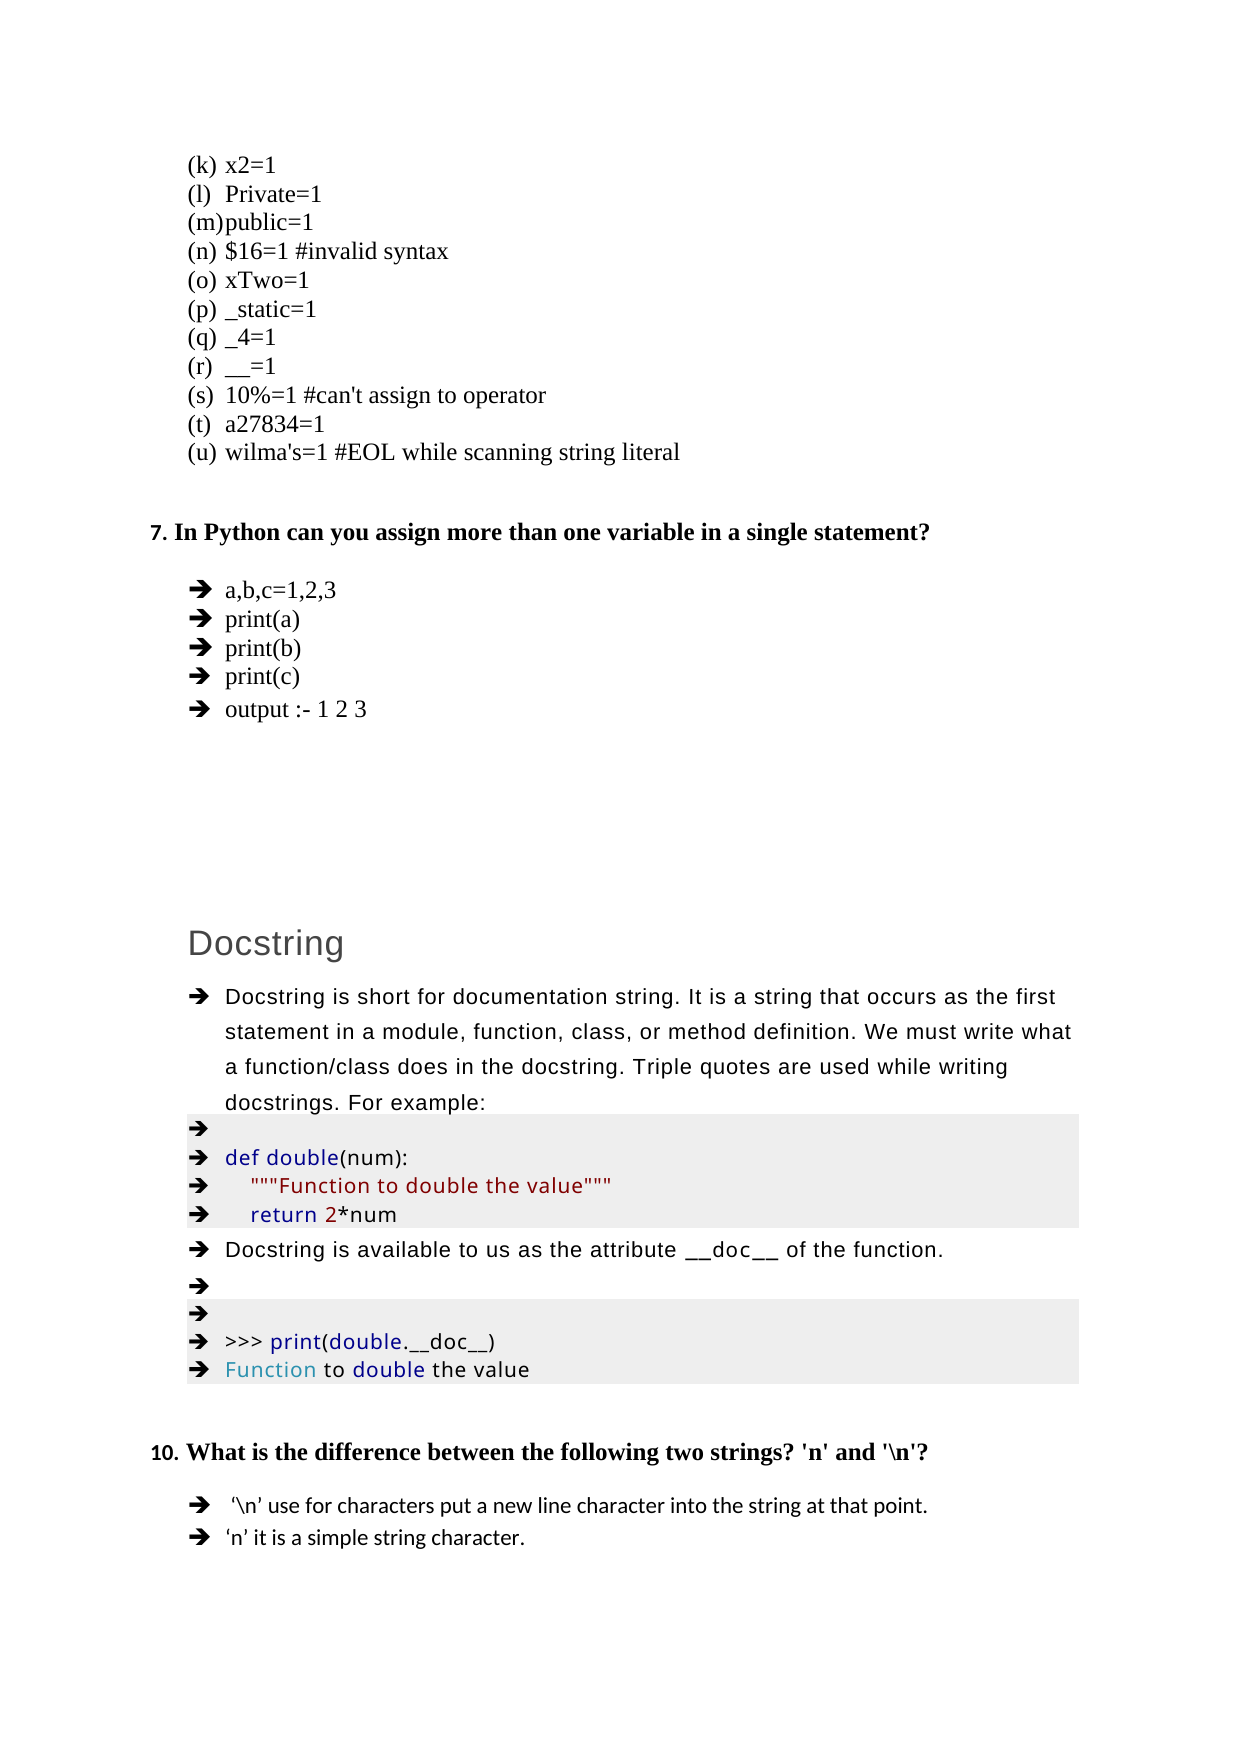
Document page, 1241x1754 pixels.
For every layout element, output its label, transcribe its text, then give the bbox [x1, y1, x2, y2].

list output :- 1 2 3 [187, 694, 1090, 723]
text 7. In Python can you assign more than one variable in a single statement? [150, 517, 1090, 546]
list """Function to double the value""" [187, 1171, 1079, 1200]
list Docstring is short for documentation string. It is a string that occurs as the first statement in a module, function, class, or method definition. We must write what a function/class does in the docstring. Triple quotes are used while writing docstrings. For example: [187, 974, 1090, 1114]
list a27834=1 [187, 409, 1090, 437]
list ‘n’ it is a simple string character. [187, 1523, 1090, 1551]
list x2=1 [187, 150, 1090, 179]
list print(b) [187, 633, 1090, 661]
list $16=1 #invalid syntax [187, 236, 1090, 265]
list public=1 [187, 207, 1090, 236]
list def double(num): [187, 1143, 1079, 1171]
list _4=1 [187, 322, 1090, 351]
list Function to double the value [187, 1356, 1079, 1384]
list 10%=1 #can't assign to operator [187, 380, 1090, 409]
list print(c) [187, 661, 1090, 690]
list ‘\n’ use for characters put a new line character into the string at that point. [187, 1491, 1090, 1519]
list print(a) [187, 604, 1090, 633]
list _static=1 [187, 294, 1090, 322]
list Docstring is available to us as the attribute __doc__ of the function. [187, 1228, 1090, 1263]
text Docstring [187, 922, 1090, 962]
list a,b,c=1,2,3 [187, 575, 1090, 604]
text 10. What is the difference between the following two strings? 'n' and '\n'? [150, 1437, 1090, 1466]
list return 2*num [187, 1200, 1079, 1228]
list >>> print(double.__doc__) [187, 1327, 1079, 1356]
list wilma's=1 #EOL while scanning string literal [187, 437, 1090, 466]
list xTwo=1 [187, 265, 1090, 294]
list __=1 [187, 351, 1090, 380]
list Private=1 [187, 179, 1090, 207]
